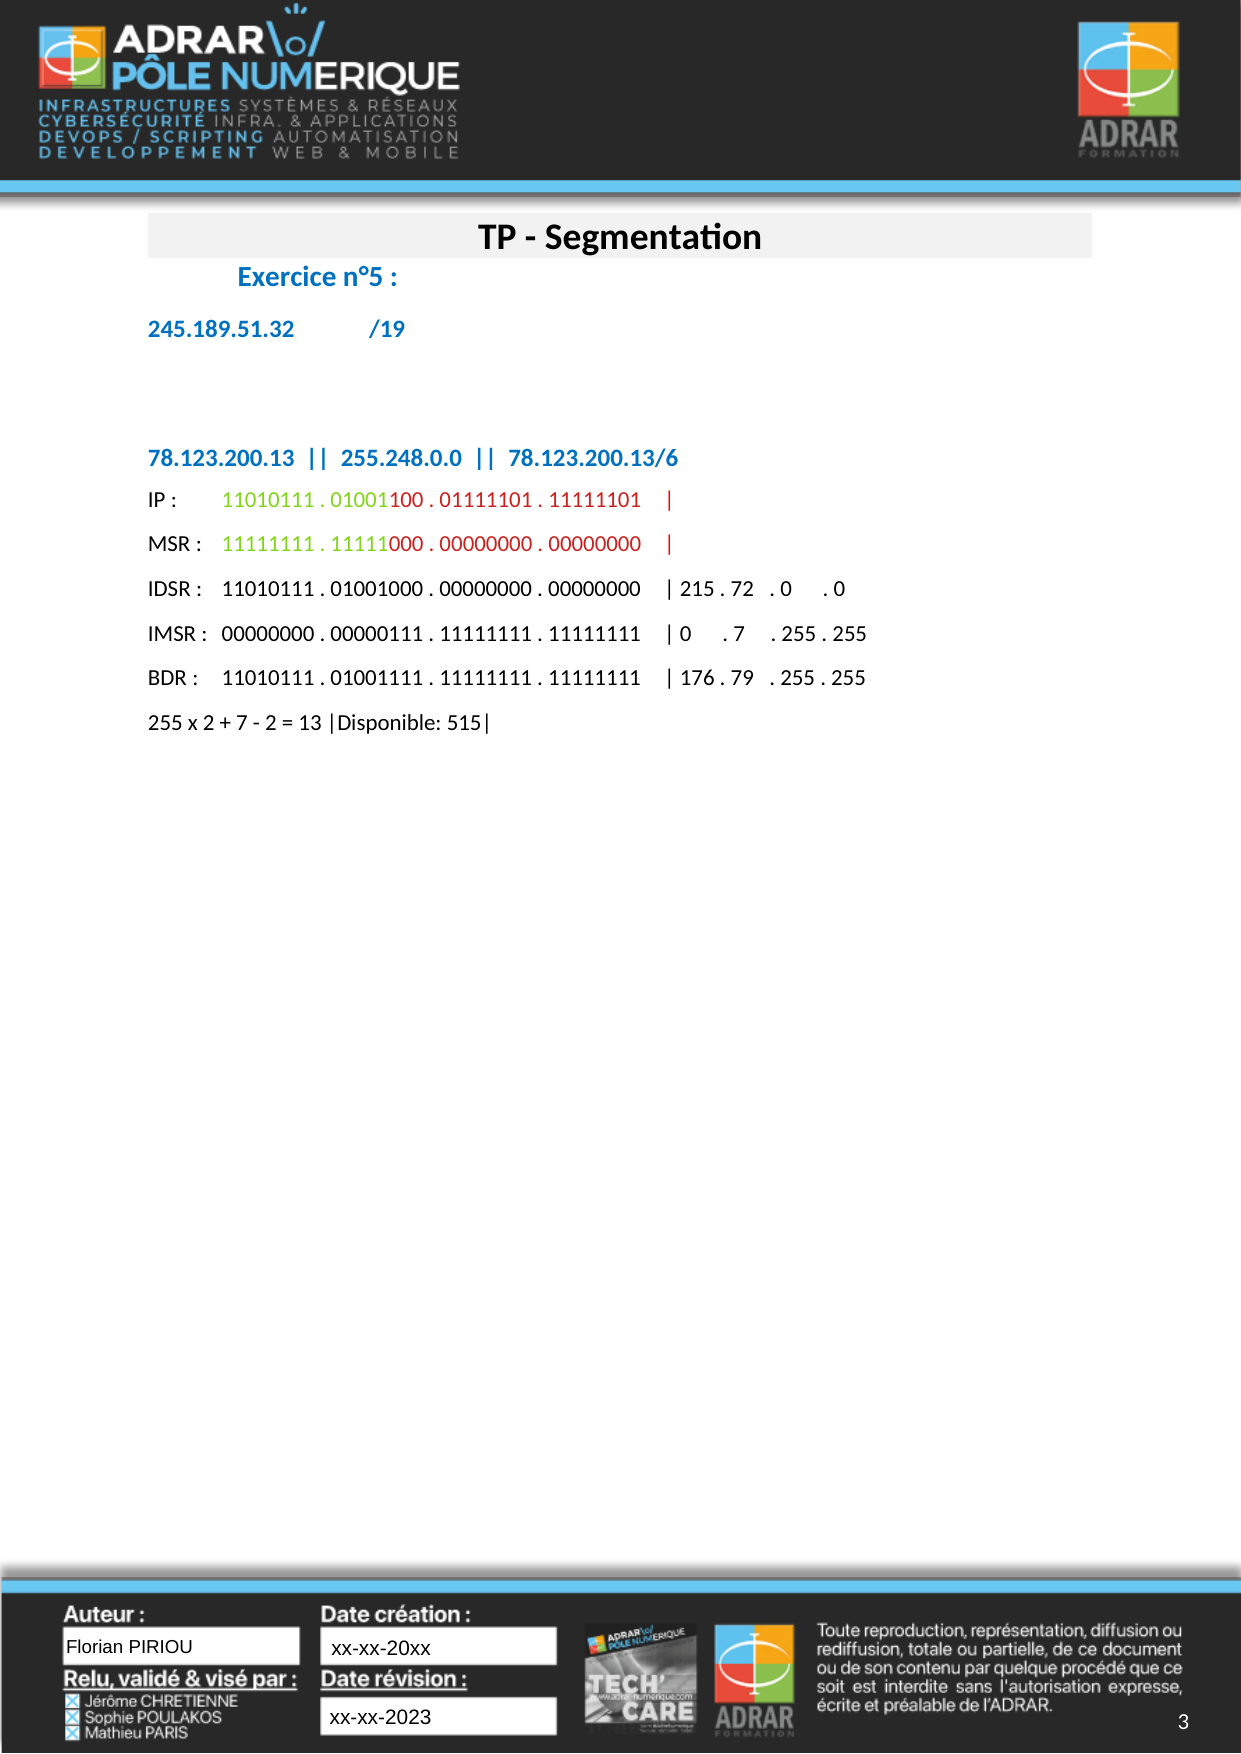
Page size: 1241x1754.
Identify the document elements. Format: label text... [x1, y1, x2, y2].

text IMSR : 00000000 . 00000111 . 11111111 . 11111111 | 0 . 7 . 255 . 255 [148, 619, 1092, 647]
picture [1, 1577, 1241, 1753]
text IDSR : 11010111 . 01001000 . 00000000 . 00000000 | 215 . 72 . 0 . 0 [148, 574, 1092, 602]
text 245.189.51.32 /19 [148, 313, 1092, 344]
text BDR : 11010111 . 01001111 . 11111111 . 11111111 | 176 . 79 . 255 . 255 [148, 663, 1092, 692]
picture [0, 0, 1241, 197]
text 78.123.200.13 || 255.248.0.0 || 78.123.200.13/6 [148, 442, 1092, 472]
text MSR : 11111111 . 11111000 . 00000000 . 00000000 | [148, 529, 1092, 557]
text IP : 11010111 . 01001100 . 01111101 . 11111101 | [148, 485, 1092, 513]
subtitle Exercice n°5 : [164, 258, 1092, 294]
text 255 x 2 + 7 - 2 = 13 |Disponible: 515| [148, 708, 1092, 736]
